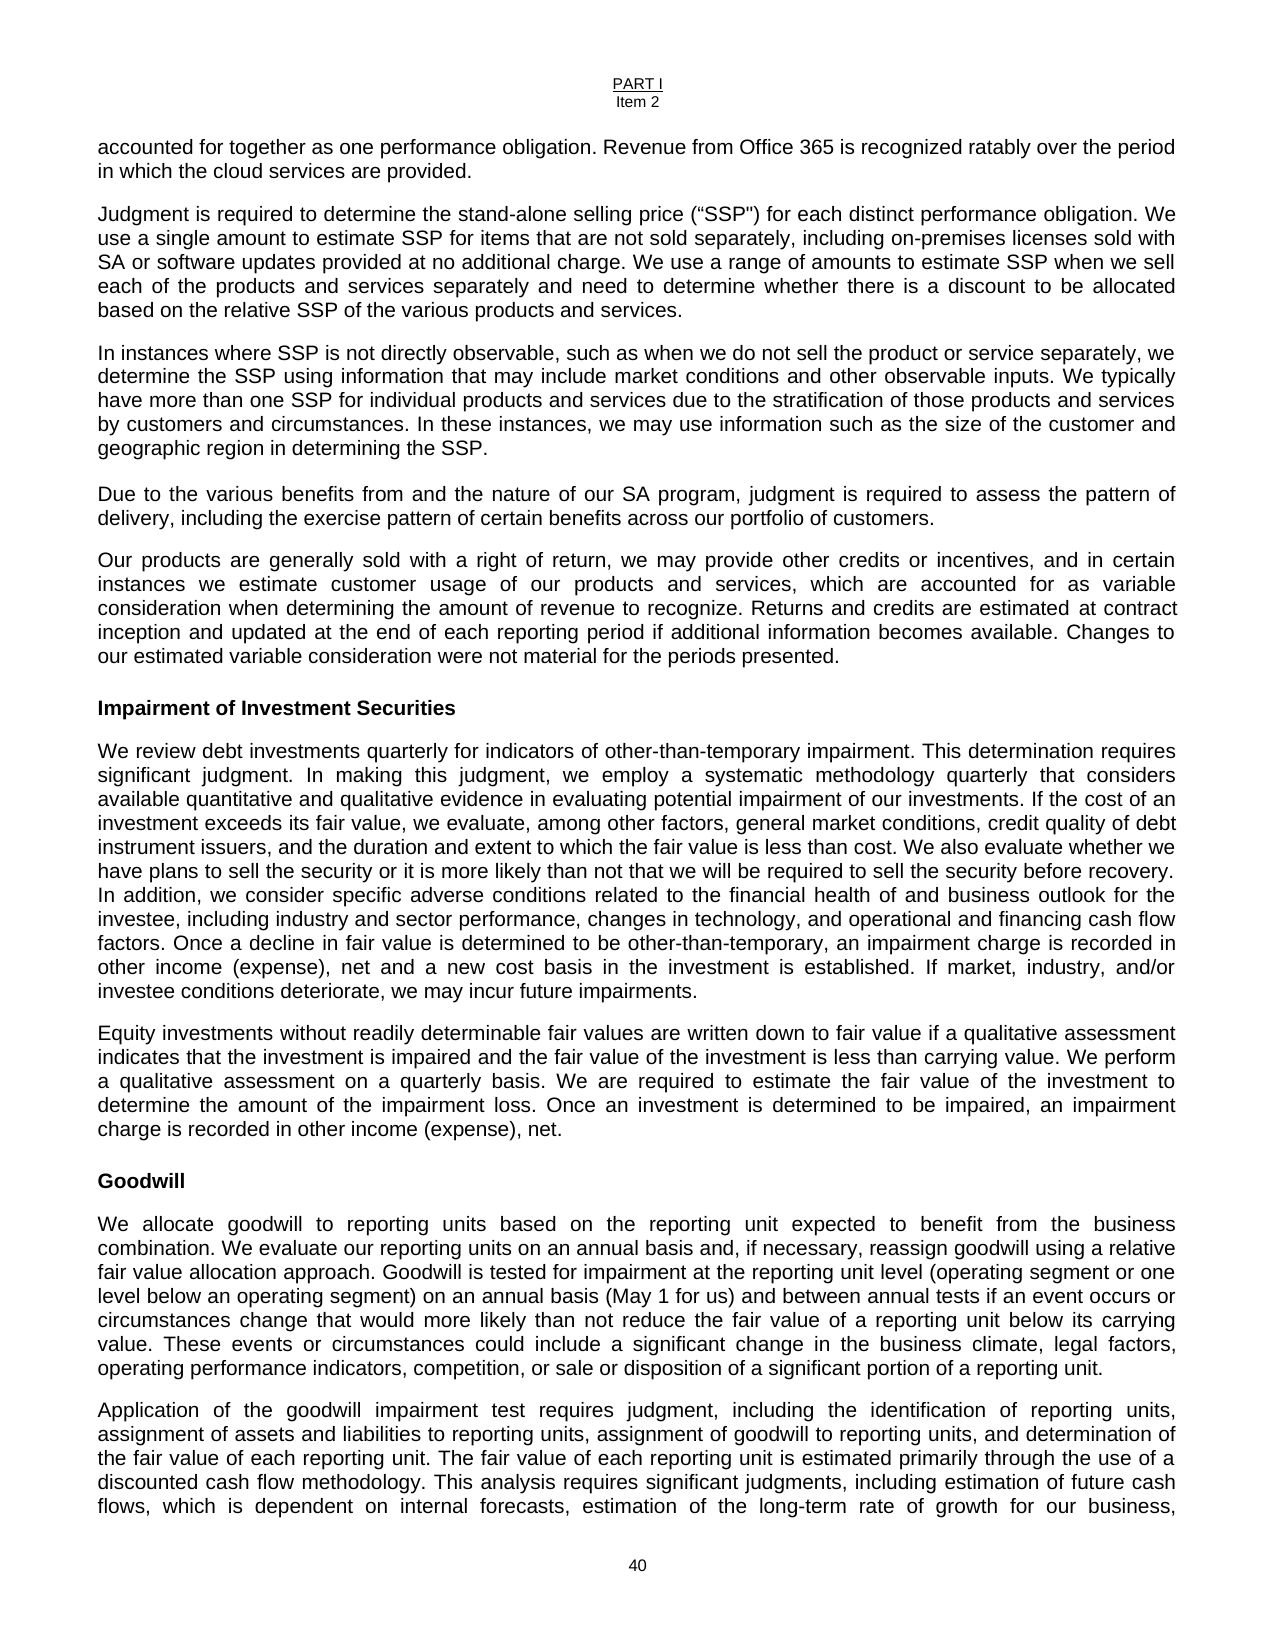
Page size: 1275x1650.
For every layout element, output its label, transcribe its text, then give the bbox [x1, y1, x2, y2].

text In instances where SSP is not directly observable, such as when we do not sell the product or service separately, we determine the SSP using information that may include market conditions and other observable inputs. We typically have more than one SSP for individual products and services due to the stratification of those products and services by customers and circumstances. In these instances, we may use information such as the size of the customer and geographic region in determining the SSP. [97, 340, 1177, 460]
text Equity investments without readily determinable fair values are written down to fair value if a qualitative assessment indicates that the investment is impaired and the fair value of the investment is less than carrying value. We perform a qualitative assessment on a quarterly basis. We are required to estimate the fair value of the investment to determine the amount of the impairment loss. Once an investment is determined to be impaired, an impairment charge is recorded in other income (expense), net. [97, 1021, 1177, 1141]
text Judgment is required to determine the stand-alone selling price (“SSP") for each distinct performance obligation. We use a single amount to estimate SSP for items that are not sold separately, including on-premises licenses sold with SA or software updates provided at no additional charge. We use a range of amounts to estimate SSP when we sell each of the products and services separately and need to determine whether there is a discount to be allocated based on the relative SSP of the various products and services. [97, 202, 1177, 322]
text We allocate goodwill to reporting units based on the reporting unit expected to benefit from the business combination. We evaluate our reporting units on an annual basis and, if necessary, reassign goodwill using a relative fair value allocation approach. Goodwill is tested for impairment at the reporting unit level (operating segment or one level below an operating segment) on an annual basis (May 1 for us) and between annual tests if an event occurs or circumstances change that would more likely than not reduce the fair value of a reporting unit below its carrying value. These events or circumstances could include a significant change in the business climate, legal factors, operating performance indicators, competition, or sale or disposition of a significant portion of a reporting unit. [97, 1212, 1177, 1379]
text Goodwill [97, 1169, 1177, 1193]
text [97, 135, 1177, 183]
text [97, 1398, 1177, 1518]
text Due to the various benefits from and the nature of our SA program, judgment is required to assess the pattern of delivery, including the exercise pattern of certain benefits across our portfolio of customers. [97, 482, 1177, 529]
text Our products are generally sold with a right of return, we may provide other credits or incentives, and in certain instances we estimate customer usage of our products and services, which are accounted for as variable consideration when determining the amount of revenue to recognize. Returns and credits are estimated at contract inception and updated at the end of each reporting period if additional information becomes available. Changes to our estimated variable consideration were not material for the periods presented. [97, 548, 1177, 668]
text Impairment of Investment Securities [97, 696, 1177, 720]
text We review debt investments quarterly for indicators of other-than-temporary impairment. This determination requires significant judgment. In making this judgment, we employ a systematic methodology quarterly that considers available quantitative and qualitative evidence in evaluating potential impairment of our investments. If the cost of an investment exceeds its fair value, we evaluate, among other factors, general market conditions, credit quality of debt instrument issuers, and the duration and extent to which the fair value is less than cost. We also evaluate whether we have plans to sell the security or it is more likely than not that we will be required to sell the security before recovery. In addition, we consider specific adverse conditions related to the financial health of and business outlook for the investee, including industry and sector performance, changes in technology, and operational and financing cash flow factors. Once a decline in fair value is determined to be other-than-temporary, an impairment charge is recorded in other income (expense), net and a new cost basis in the investment is established. If market, industry, and/or investee conditions deteriorate, we may incur future impairments. [97, 739, 1177, 1002]
